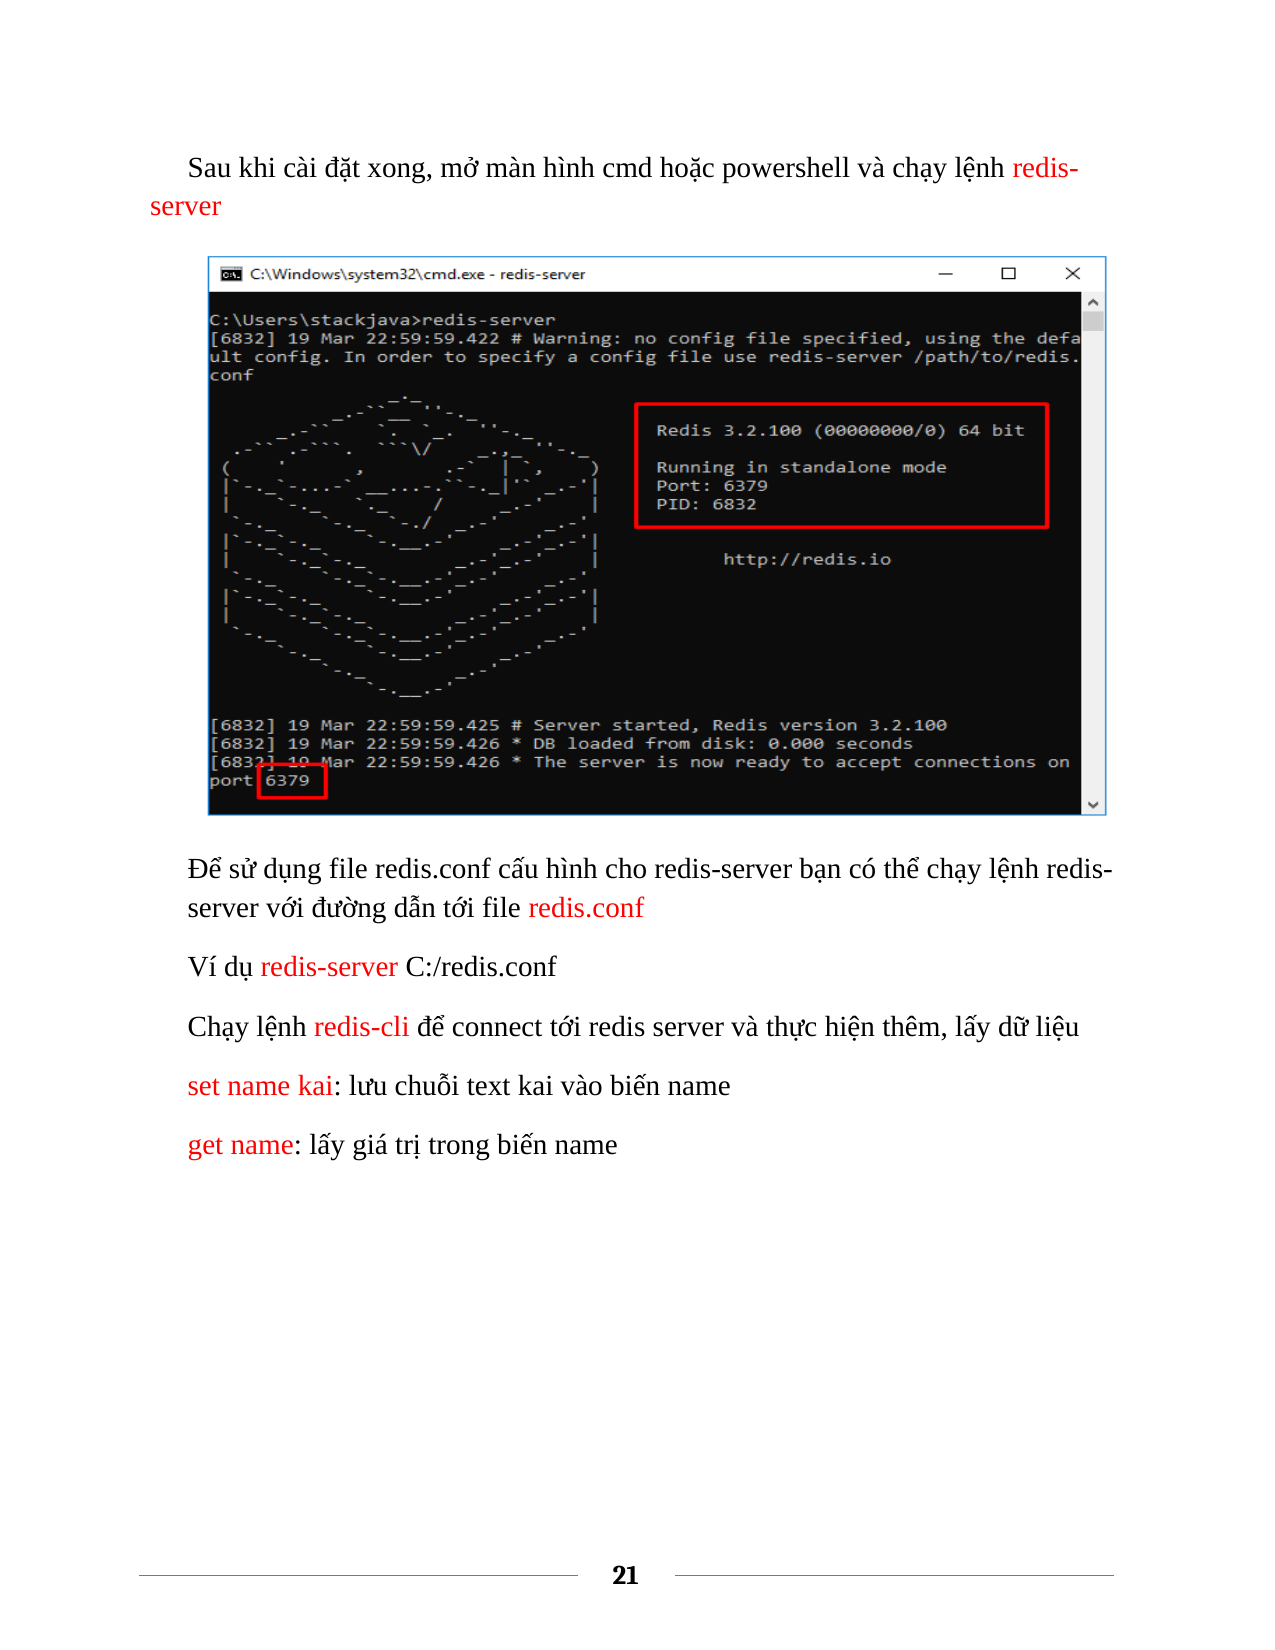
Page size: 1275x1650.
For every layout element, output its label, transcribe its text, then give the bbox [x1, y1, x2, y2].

text Ví dụ redis-server C:/redis.conf [187, 949, 1125, 983]
text set name kai: lưu chuỗi text kai vào biến name [187, 1068, 1125, 1102]
picture [187, 247, 1129, 826]
text Sau khi cài đặt xong, mở màn hình cmd hoặc powershell và chạy lệnh redis-server [150, 150, 1125, 222]
text Để sử dụng file redis.conf cấu hình cho redis-server bạn có thể chạy lệnh redis-server với đường dẫn tới file redis.conf [187, 851, 1125, 923]
text Chạy lệnh redis-cli để connect tới redis server và thực hiện thêm, lấy dữ liệu [187, 1009, 1125, 1042]
text get name: lấy giá trị trong biến name [187, 1127, 1125, 1161]
